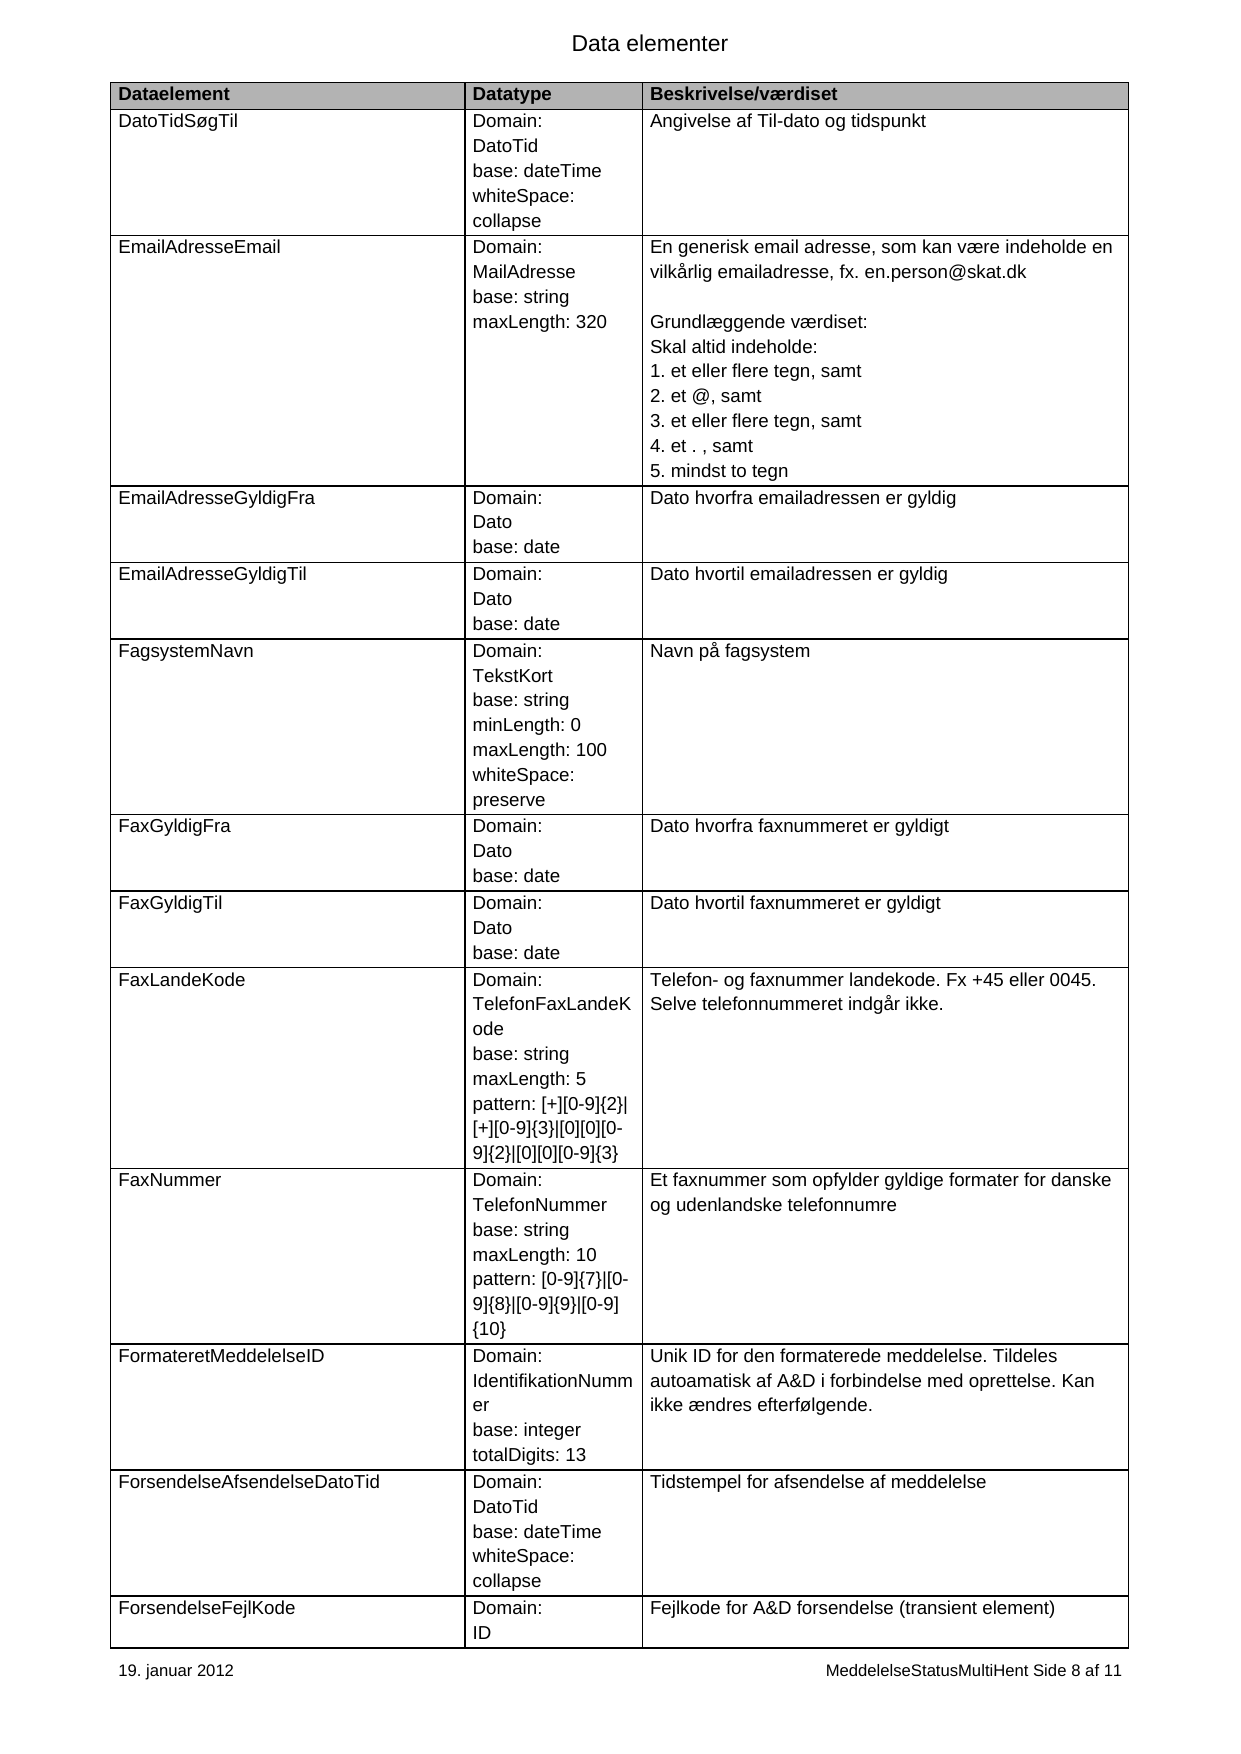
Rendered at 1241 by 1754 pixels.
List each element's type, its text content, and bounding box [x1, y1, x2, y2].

table_cell FaxGyldigFra [111, 815, 464, 890]
table_cell Et faxnummer som opfylder gyldige formater for danske og udenlandske telefonnumre [643, 1169, 1128, 1343]
table_cell FaxLandeKode [111, 968, 464, 1167]
table_cell Domain: Dato base: date [466, 892, 642, 967]
table_cell Telefon- og faxnummer landekode. Fx +45 eller 0045. Selve telefonnummeret indgår ikke. [643, 968, 1128, 1167]
table_cell ForsendelseFejlKode [111, 1597, 464, 1647]
table_cell En generisk email adresse, som kan være indeholde en vilkårlig emailadresse, fx. en.person@skat.dk Grundlæggende værdiset: Skal altid indeholde: 1. et eller flere tegn, samt 2. et @, samt 3. et eller flere tegn, samt 4. et . , samt 5. mindst to tegn [643, 236, 1128, 485]
table_cell Navn på fagsystem [643, 640, 1128, 814]
table_cell Angivelse af Til-dato og tidspunkt [643, 110, 1128, 235]
table_cell FaxNummer [111, 1169, 464, 1343]
table_cell Tidstempel for afsendelse af meddelelse [643, 1471, 1128, 1595]
table_cell FaxGyldigTil [111, 892, 464, 967]
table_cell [466, 1597, 642, 1647]
table_cell EmailAdresseEmail [111, 236, 464, 485]
table_cell Domain: MailAdresse base: string maxLength: 320 [466, 236, 642, 485]
table_cell DatoTidSøgTil [111, 110, 464, 235]
table_cell FormateretMeddelelseID [111, 1345, 464, 1469]
table_cell Dato hvortil faxnummeret er gyldigt [643, 892, 1128, 967]
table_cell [643, 1597, 1128, 1647]
table_cell FagsystemNavn [111, 640, 464, 814]
table_cell Domain: TekstKort base: string minLength: 0 maxLength: 100 whiteSpace: preserve [466, 640, 642, 814]
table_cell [466, 1471, 642, 1595]
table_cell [466, 110, 642, 235]
table_cell Dato hvortil emailadressen er gyldig [643, 563, 1128, 638]
table_cell Domain: IdentifikationNummer base: integer totalDigits: 13 [466, 1345, 642, 1469]
table_header Beskrivelse/værdiset [643, 83, 1128, 109]
table_header Datatype [466, 83, 642, 109]
table_header Dataelement [111, 83, 464, 109]
table_cell Domain: Dato base: date [466, 487, 642, 561]
table_cell EmailAdresseGyldigTil [111, 563, 464, 638]
table_cell EmailAdresseGyldigFra [111, 487, 464, 561]
table_cell Domain: Dato base: date [466, 563, 642, 638]
table_cell Dato hvorfra emailadressen er gyldig [643, 487, 1128, 561]
table_cell Domain: Dato base: date [466, 815, 642, 890]
table_cell ForsendelseAfsendelseDatoTid [111, 1471, 464, 1595]
table_cell Unik ID for den formaterede meddelelse. Tildeles autoamatisk af A&D i forbindelse med oprettelse. Kan ikke ændres efterfølgende. [643, 1345, 1128, 1469]
table_cell Dato hvorfra faxnummeret er gyldigt [643, 815, 1128, 890]
table_cell Domain: TelefonFaxLandeKode base: string maxLength: 5 pattern: [+][0-9]{2}|[+][0-9]{3}|[0][0][0-9]{2}|[0][0][0-9]{3} [466, 968, 642, 1167]
table_cell Domain: TelefonNummer base: string maxLength: 10 pattern: [0-9]{7}|[0-9]{8}|[0-9]{9}|[0-9]{10} [466, 1169, 642, 1343]
